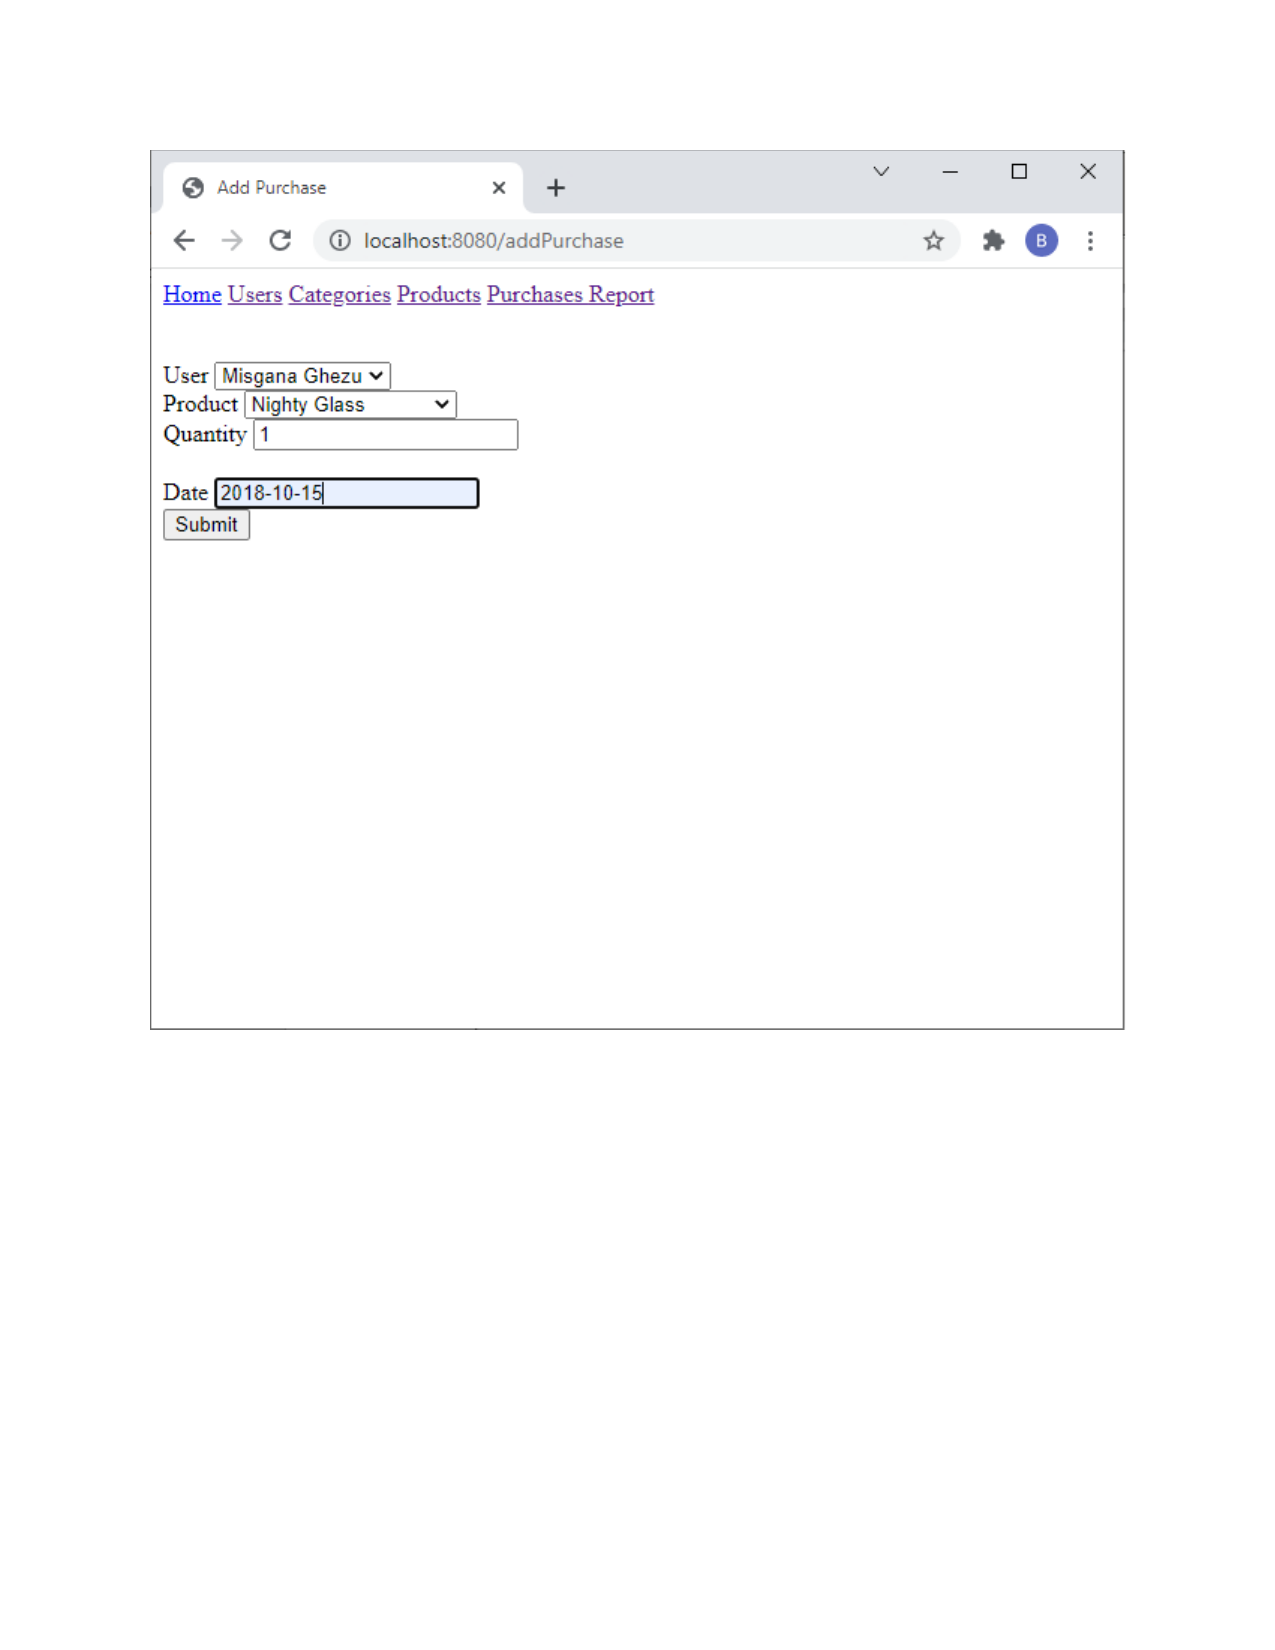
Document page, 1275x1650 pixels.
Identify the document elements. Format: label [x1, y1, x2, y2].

picture [150, 150, 1125, 1030]
